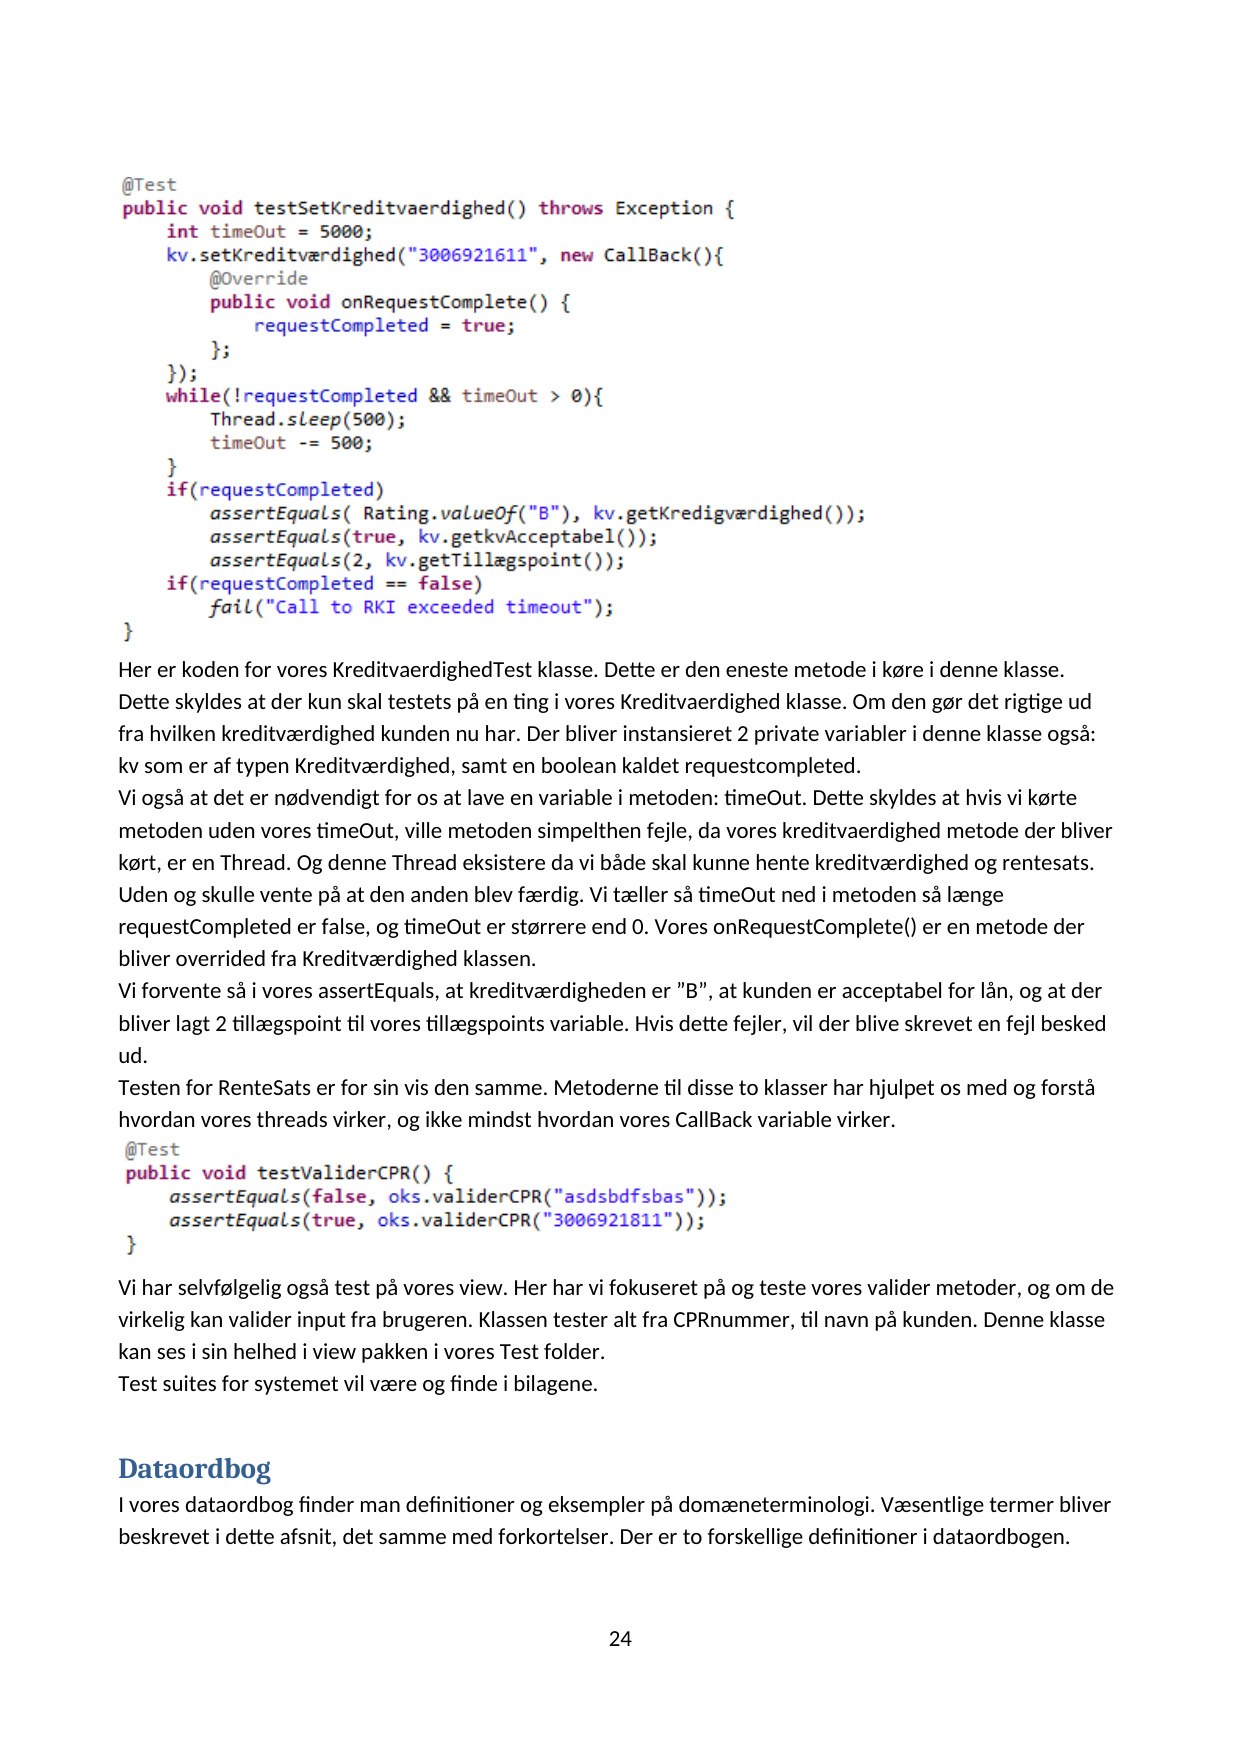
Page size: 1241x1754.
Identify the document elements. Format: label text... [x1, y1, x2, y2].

text Test suites for systemet vil være og finde i bilagene. [118, 1369, 1122, 1398]
subtitle Dataordbog [118, 1452, 1122, 1485]
text Testen for RenteSats er for sin vis den samme. Metoderne til disse to klasser har hjulpet os med og forstå hvordan vores threads virker, og ikke mindst hvordan vores CallBack variable virker. [118, 1073, 1122, 1133]
text Vi forvente så i vores assertEquals, at kreditværdigheden er ”B”, at kunden er acceptabel for lån, og at der bliver lagt 2 tillægspoint til vores tillægspoints variable. Hvis dette fejler, vil der blive skrevet en fejl besked ud. [118, 977, 1122, 1069]
text Her er koden for vores KreditvaerdighedTest klasse. Dette er den eneste metode i køre i denne klasse. Dette skyldes at der kun skal testets på en ting i vores Kreditvaerdighed klasse. Om den gør det rigtige ud fra hvilken kreditværdighed kunden nu har. Der bliver instansieret 2 private variabler i denne klasse også: [118, 655, 1122, 747]
picture [118, 1137, 740, 1269]
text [118, 1490, 1122, 1551]
text Vi også at det er nødvendigt for os at lave en variable i metoden: timeOut. Dette skyldes at hvis vi kørte metoden uden vores timeOut, ville metoden simpelthen fejle, da vores kreditvaerdighed metode der bliver kørt, er en Thread. Og denne Thread eksistere da vi både skal kunne hente kreditværdighed og rentesats. Uden og skulle vente på at den anden blev færdig. Vi tæller så timeOut ned i metoden så længe requestCompleted er false, og timeOut er størrere end 0. Vores onRequestComplete() er en metode der bliver overrided fra Kreditværdighed klassen. [118, 783, 1122, 972]
text kv som er af typen Kreditværdighed, samt en boolean kaldet requestcompleted. [118, 751, 1122, 779]
picture [118, 177, 878, 651]
text Vi har selvfølgelig også test på vores view. Her har vi fokuseret på og teste vores valider metoder, og om de virkelig kan valider input fra brugeren. Klassen tester alt fra CPRnummer, til navn på kunden. Denne klasse kan ses i sin helhed i view pakken i vores Test folder. [118, 1273, 1122, 1365]
